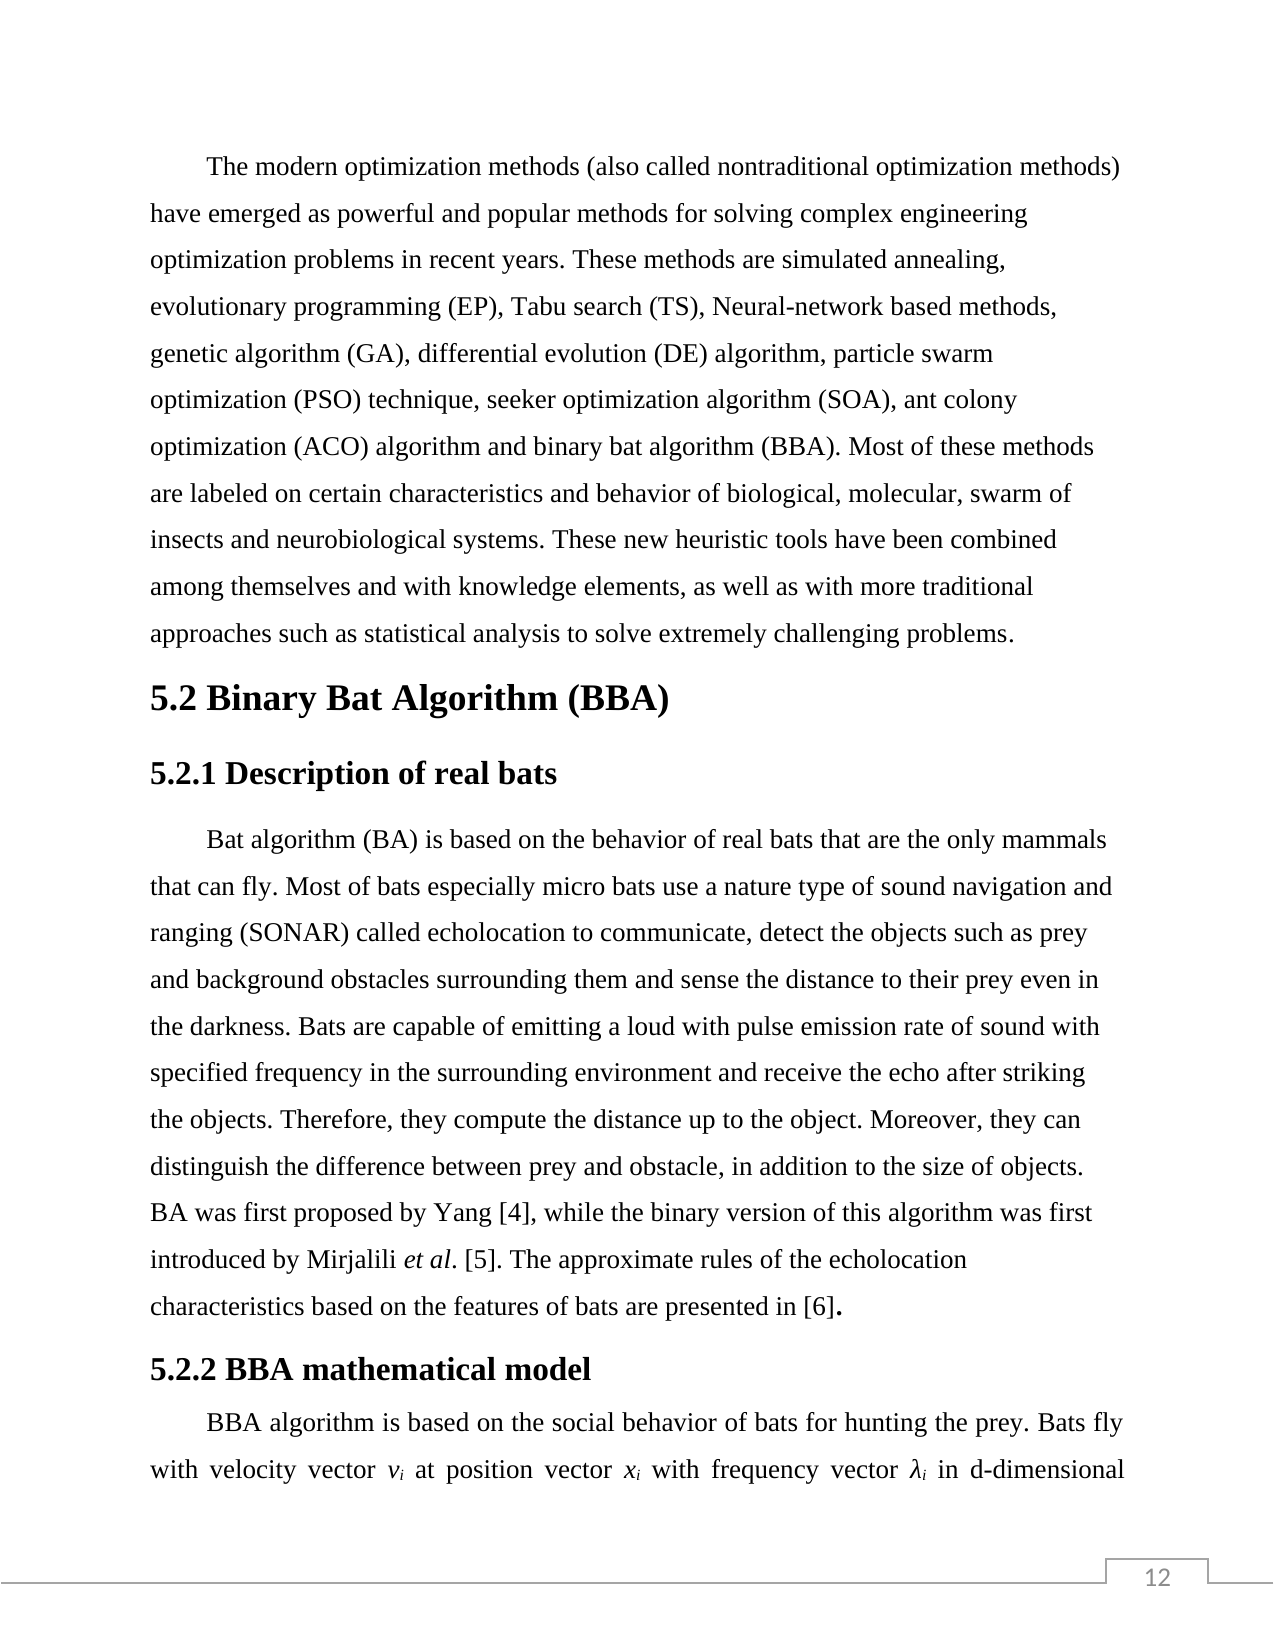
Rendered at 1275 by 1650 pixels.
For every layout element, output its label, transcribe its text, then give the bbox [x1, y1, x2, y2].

text Bat algorithm (BA) is based on the behavior of real bats that are the only mammals that can fly. Most of bats especially micro bats use a nature type of sound navigation and ranging (SONAR) called echolocation to communicate, detect the objects such as prey and background obstacles surrounding them and sense the distance to their prey even in the darkness. Bats are capable of emitting a loud with pulse emission rate of sound with specified frequency in the surrounding environment and receive the echo after striking the objects. Therefore, they compute the distance up to the object. Moreover, they can distinguish the difference between prey and obstacle, in addition to the size of objects. BA was first proposed by Yang [4], while the binary version of this algorithm was first introduced by Mirjalili et al. [5]. The approximate rules of the echolocation characteristics based on the features of bats are presented in [6]. [150, 823, 1125, 1321]
text 5.2.2 BBA mathematical model [150, 1349, 1125, 1387]
text 5.2.1 Description of real bats [150, 753, 1125, 791]
text 5.2 Binary Bat Algorithm (BBA) [150, 676, 1125, 719]
text The modern optimization methods (also called nontraditional optimization methods) have emerged as powerful and popular methods for solving complex engineering optimization problems in recent years. These methods are simulated annealing, evolutionary programming (EP), Tabu search (TS), Neural-network based methods, genetic algorithm (GA), differential evolution (DE) algorithm, particle swarm optimization (PSO) technique, seeker optimization algorithm (SOA), ant colony optimization (ACO) algorithm and binary bat algorithm (BBA). Most of these methods are labeled on certain characteristics and behavior of biological, molecular, swarm of insects and neurobiological systems. These new heuristic tools have been combined among themselves and with knowledge elements, as well as with more traditional approaches such as statistical analysis to solve extremely challenging problems. [150, 150, 1125, 648]
